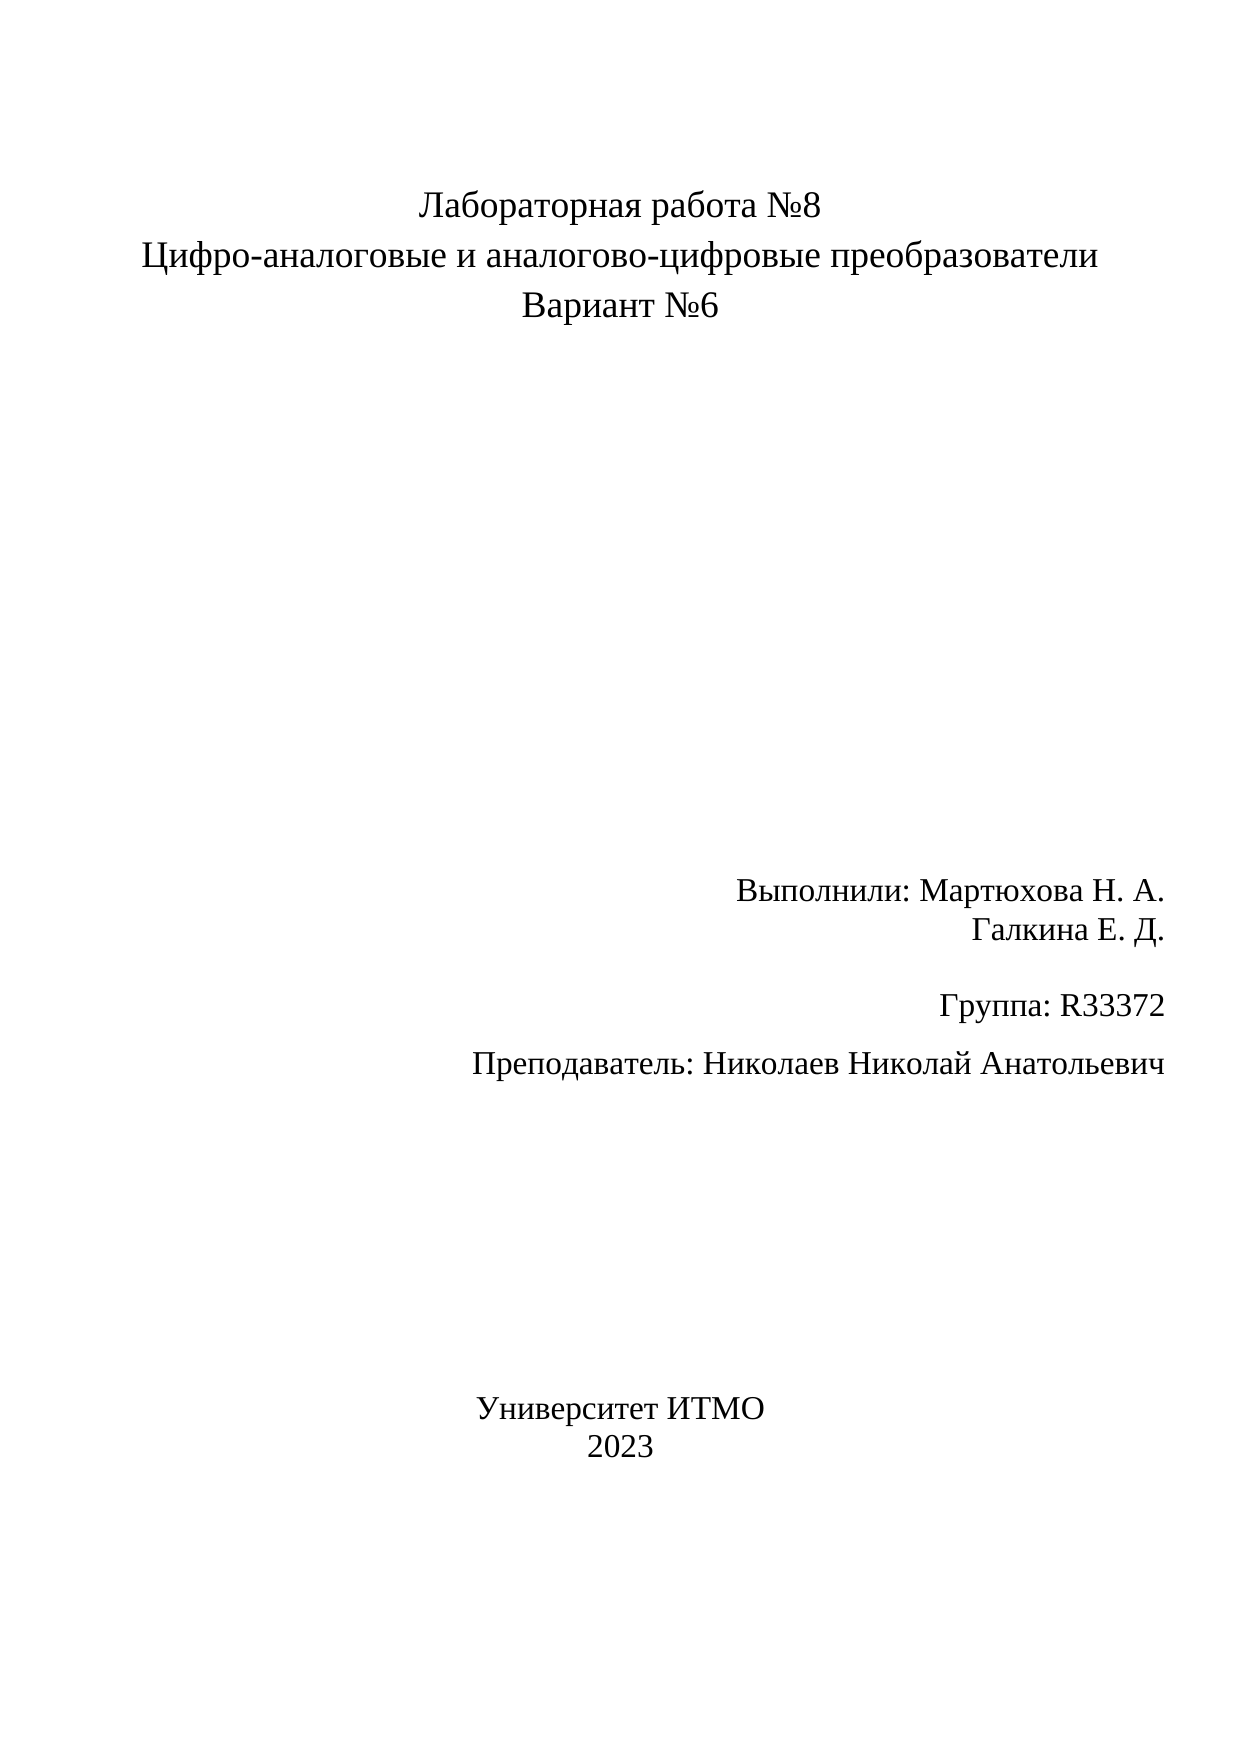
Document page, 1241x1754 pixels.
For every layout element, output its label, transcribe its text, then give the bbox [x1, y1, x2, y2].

text Лабораторная работа №8 [75, 183, 1165, 226]
text 2023 [75, 1426, 1165, 1465]
text Университет ИТМО [75, 1388, 1165, 1426]
text Цифро-аналоговые и аналогово-цифровые преобразователи [75, 232, 1165, 276]
text Преподаватель: Николаев Николай Анатольевич [75, 1043, 1165, 1081]
text Вариант №6 [75, 282, 1165, 325]
text Выполнили: Мартюхова Н. А. Галкина Е. Д. [75, 871, 1165, 947]
text Группа: R33372 [75, 986, 1165, 1024]
